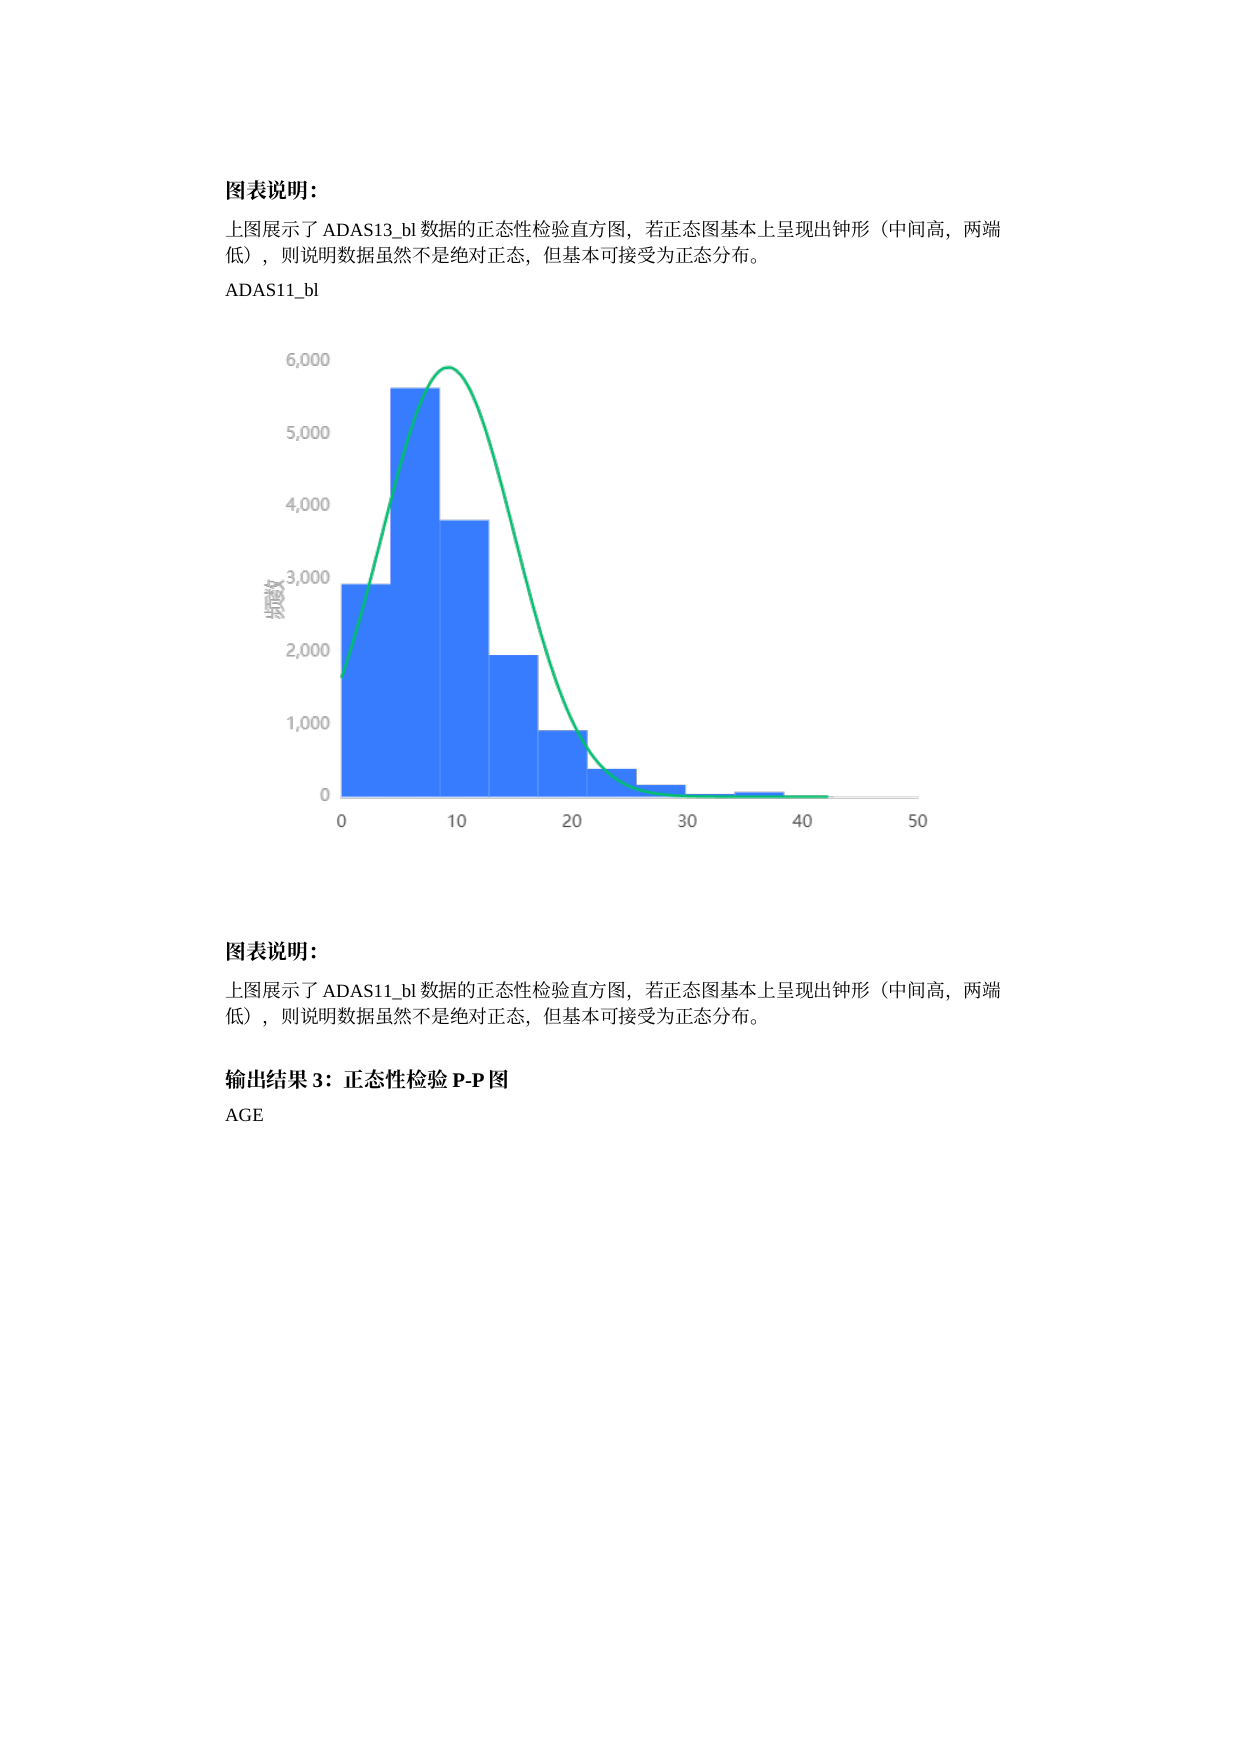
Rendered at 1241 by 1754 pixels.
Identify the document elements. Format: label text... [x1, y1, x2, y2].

text 图表说明： [225, 150, 1015, 204]
picture [229, 310, 1011, 859]
text ADAS11_bl [225, 279, 1015, 300]
text 图表说明： [225, 911, 1015, 965]
text 输出结果3：正态性检验P-P图 [225, 1040, 1015, 1094]
text 上图展示了ADAS11_bl数据的正态性检验直方图，若正态图基本上呈现出钟形（中间高，两端低），则说明数据虽然不是绝对正态，但基本可接受为正态分布。 [225, 975, 1015, 1029]
text 上图展示了ADAS13_bl数据的正态性检验直方图，若正态图基本上呈现出钟形（中间高，两端低），则说明数据虽然不是绝对正态，但基本可接受为正态分布。 [225, 214, 1015, 268]
text AGE [225, 1104, 1015, 1126]
